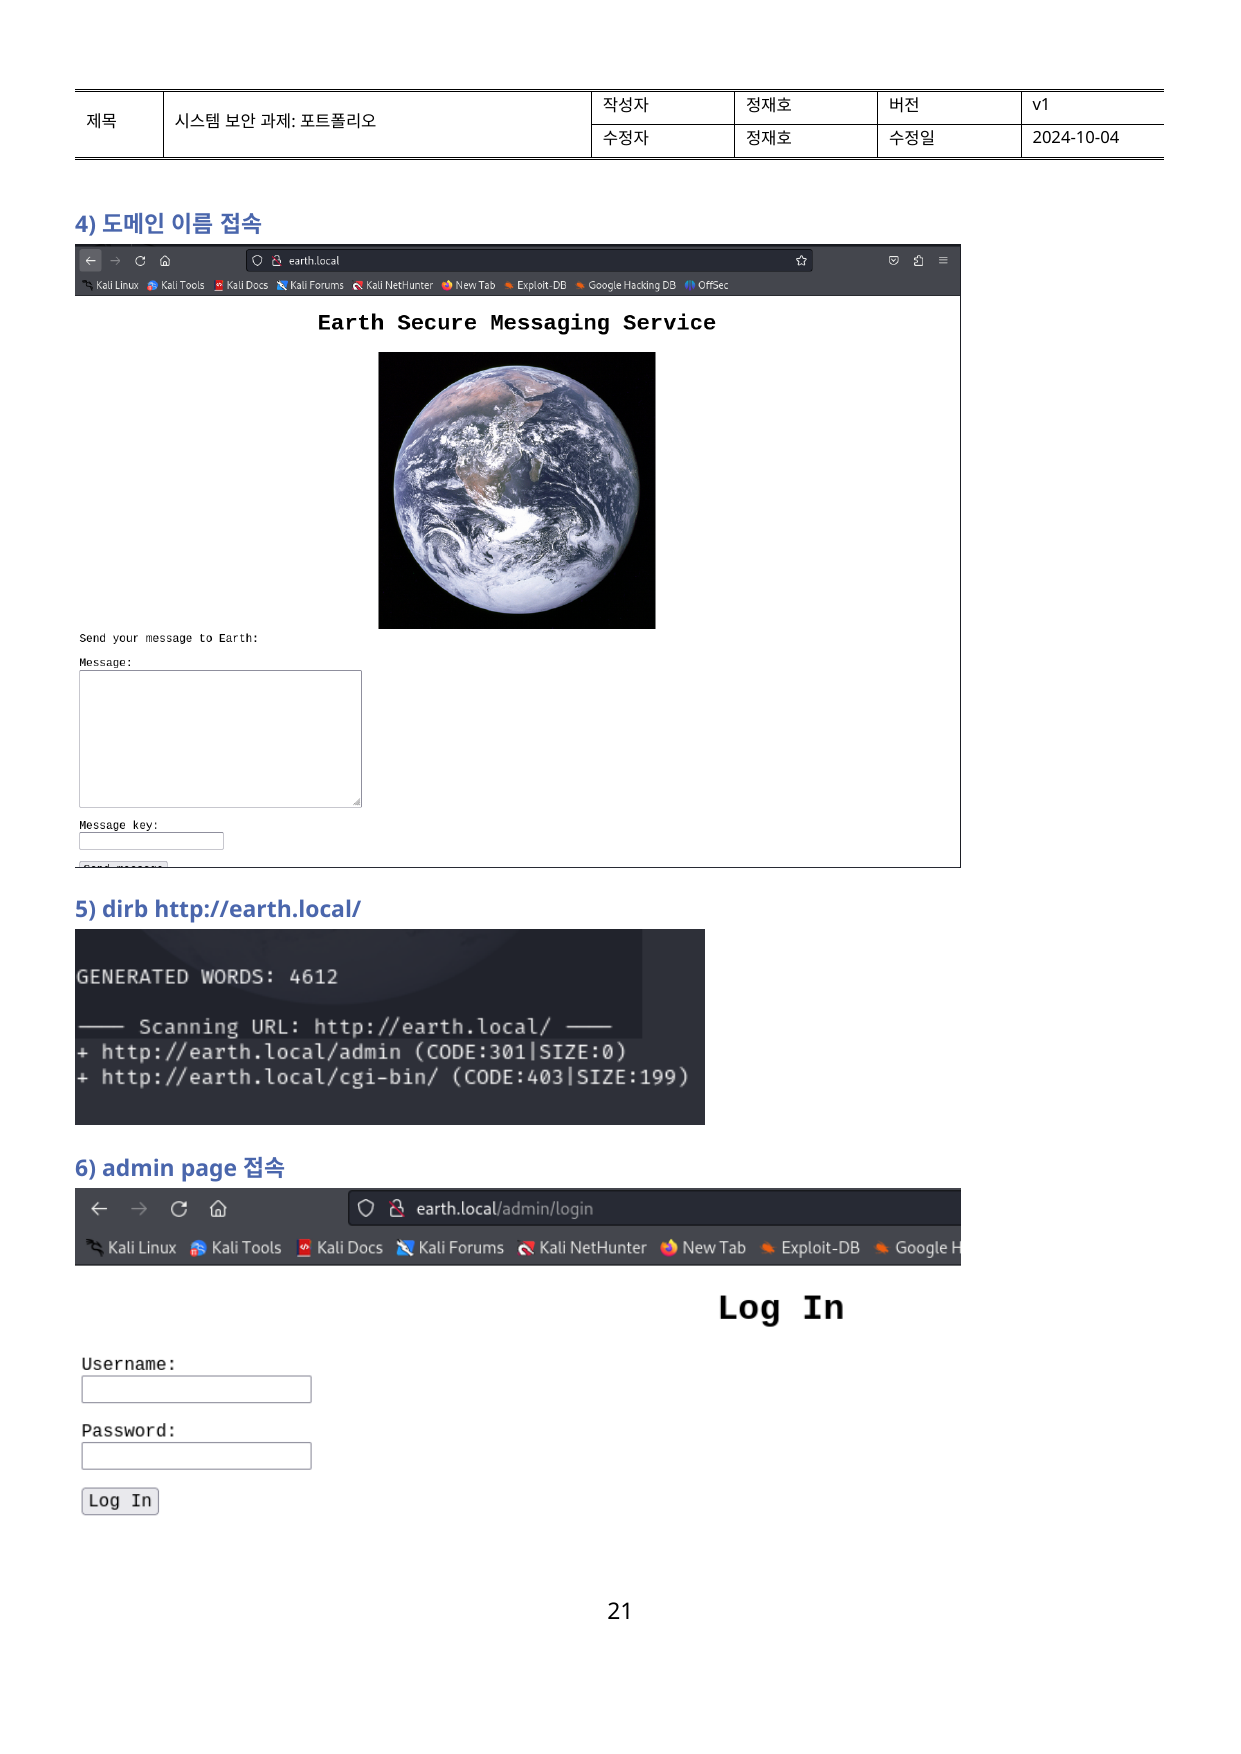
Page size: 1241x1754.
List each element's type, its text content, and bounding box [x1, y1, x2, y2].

picture [75, 1188, 961, 1573]
picture [75, 244, 961, 868]
subtitle 6) admin page 접속 [75, 1150, 1165, 1183]
subtitle 5) dirb http://earth.local/ [75, 893, 1165, 925]
picture [75, 929, 705, 1125]
subtitle 4) 도메인 이름 접속 [75, 206, 1165, 239]
